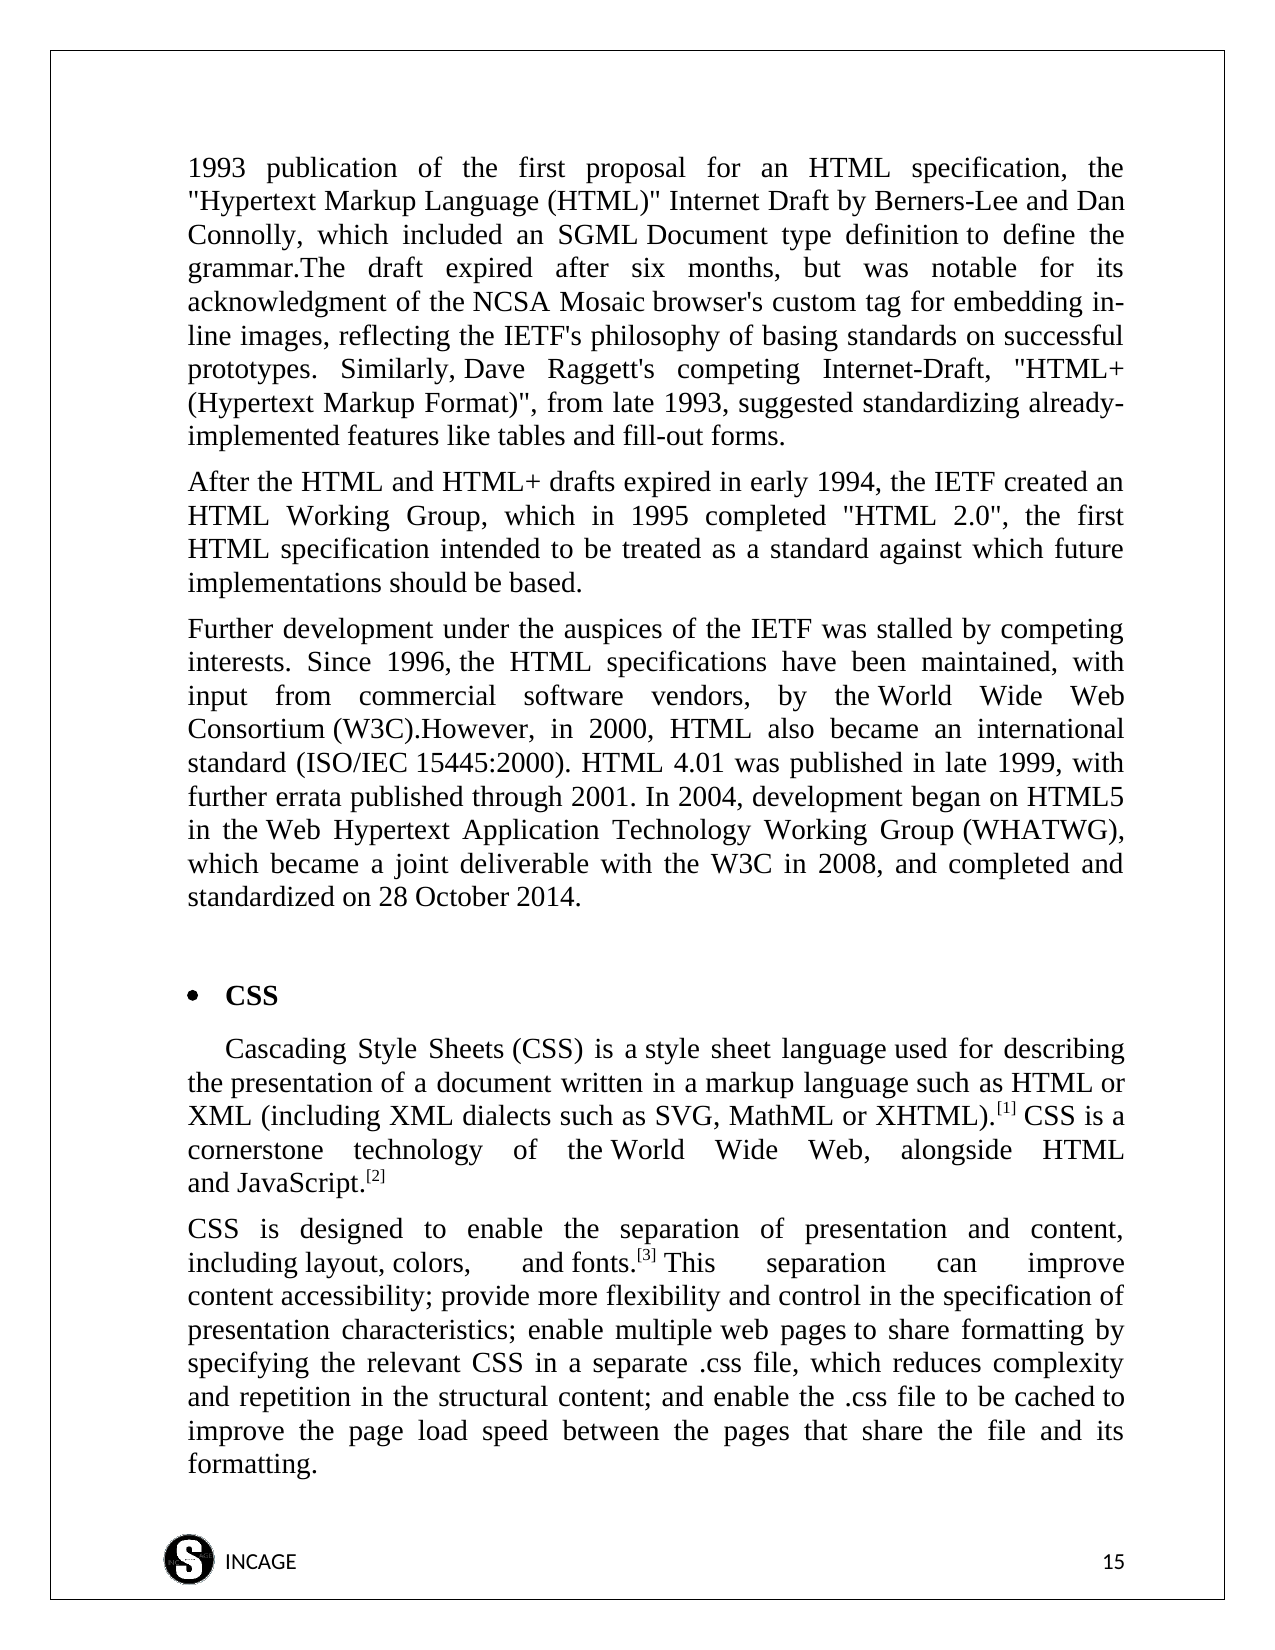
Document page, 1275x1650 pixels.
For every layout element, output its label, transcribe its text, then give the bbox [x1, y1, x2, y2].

text Further development under the auspices of the IETF was stalled by competing interests. Since 1996, the HTML specifications have been maintained, with input from commercial software vendors, by the World Wide Web Consortium (W3C).However, in 2000, HTML also became an international standard (ISO/IEC 15445:2000). HTML 4.01 was published in late 1999, with further errata published through 2001. In 2004, development began on HTML5 in the Web Hypertext Application Technology Working Group (WHATWG), which became a joint deliverable with the W3C in 2008, and completed and standardized on 28 October 2014. [187, 611, 1125, 913]
list CSS [187, 978, 1125, 1012]
picture [160, 1532, 216, 1587]
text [187, 150, 1125, 452]
text CSS is designed to enable the separation of presentation and content, including layout, colors, and fonts.[3] This separation can improve content accessibility; provide more flexibility and control in the specification of presentation characteristics; enable multiple web pages to share formatting by specifying the relevant CSS in a separate .css file, which reduces complexity and repetition in the structural content; and enable the .css file to be cached to improve the page load speed between the pages that share the file and its formatting. [187, 1211, 1125, 1480]
text Cascading Style Sheets (CSS) is a style sheet language used for describing the presentation of a document written in a markup language such as HTML or XML (including XML dialects such as SVG, MathML or XHTML).[1] CSS is a cornerstone technology of the World Wide Web, alongside HTML and JavaScript.[2] [187, 1031, 1125, 1199]
text After the HTML and HTML+ drafts expired in early 1994, the IETF created an HTML Working Group, which in 1995 completed "HTML 2.0", the first HTML specification intended to be treated as a standard against which future implementations should be based. [187, 464, 1125, 598]
